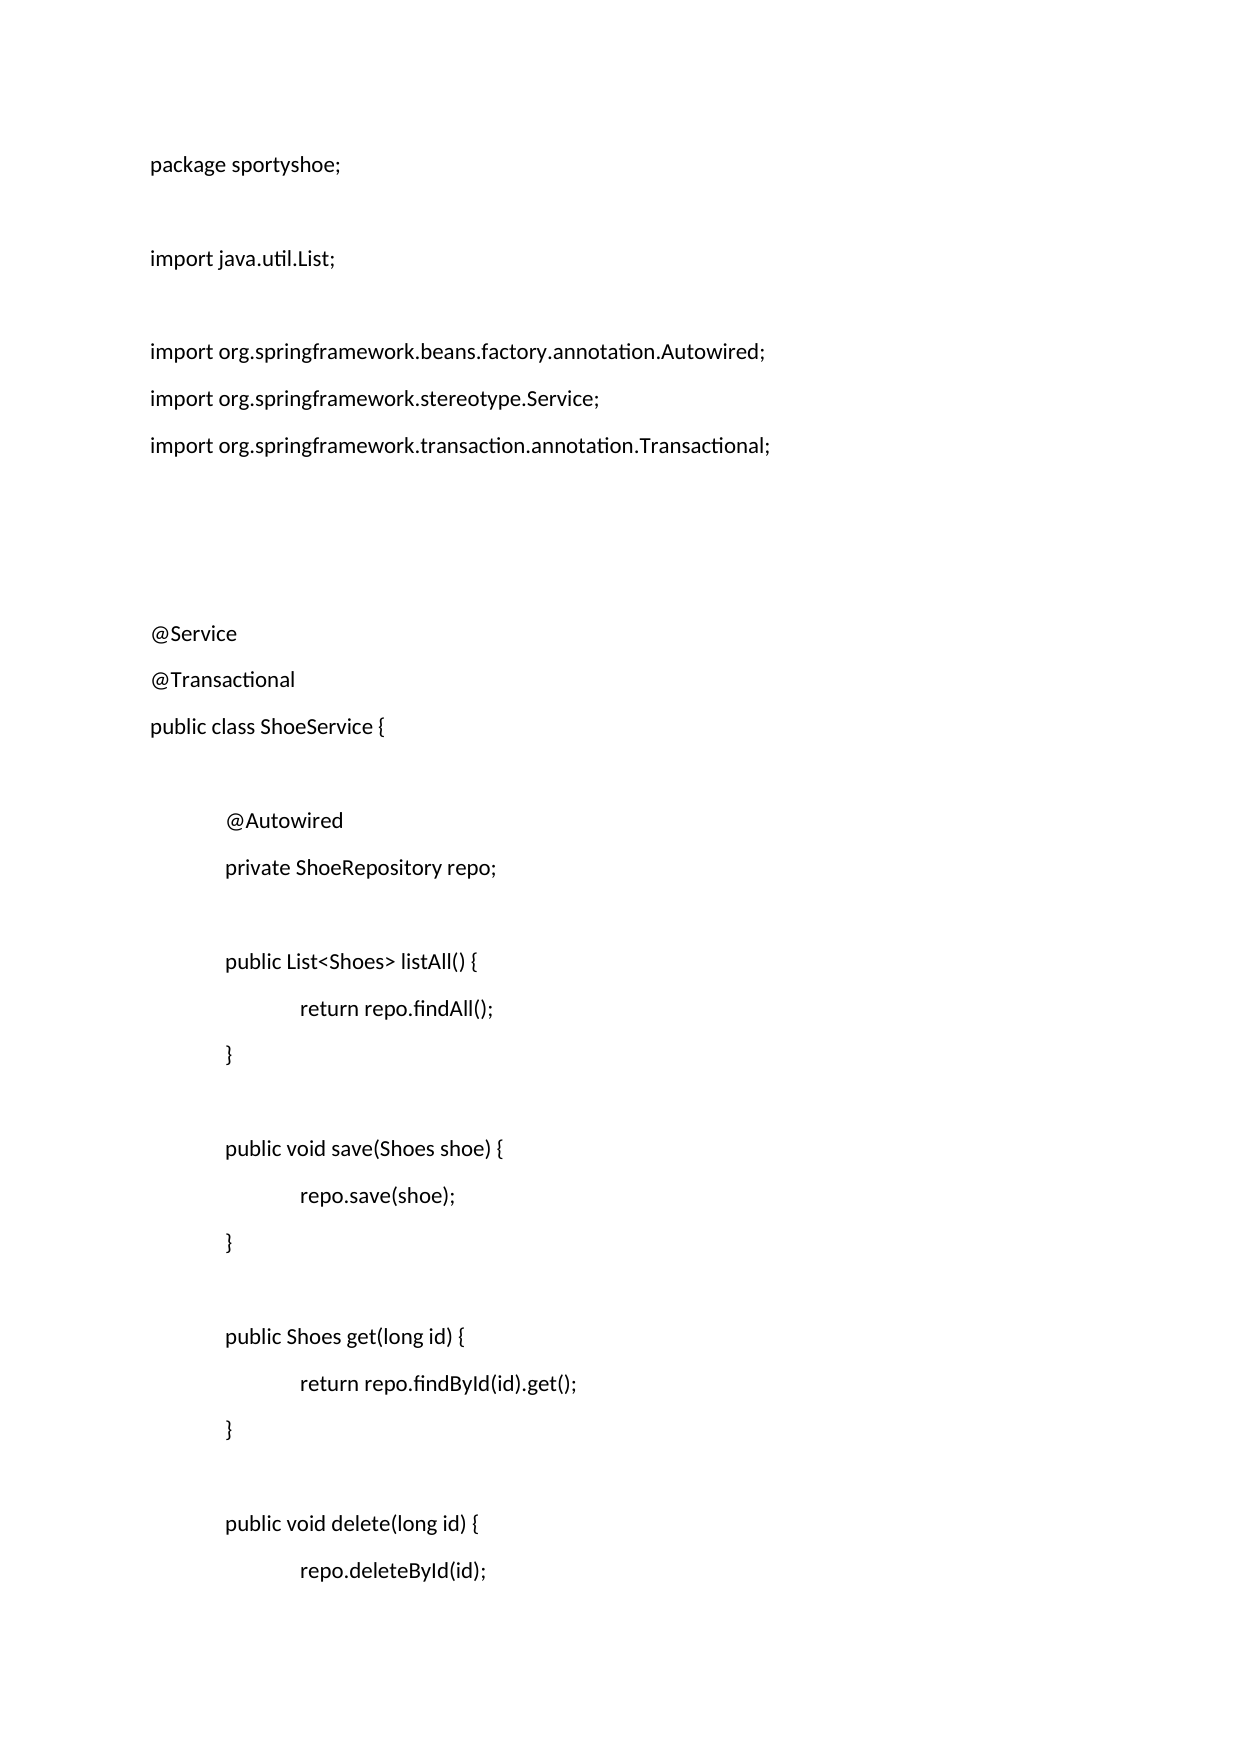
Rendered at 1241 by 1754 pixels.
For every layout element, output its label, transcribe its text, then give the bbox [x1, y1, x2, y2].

text } [150, 1228, 1090, 1256]
text import org.springframework.transaction.annotation.Transactional; [150, 431, 1090, 459]
text public Shoes get(long id) { [150, 1322, 1090, 1350]
text return repo.findAll(); [150, 994, 1090, 1022]
text repo.deleteById(id); [150, 1556, 1090, 1584]
text repo.save(shoe); [150, 1181, 1090, 1209]
text public class ShoeService { [150, 712, 1090, 741]
text } [150, 1416, 1090, 1444]
text private ShoeRepository repo; [150, 853, 1090, 881]
text return repo.findById(id).get(); [150, 1369, 1090, 1397]
text public void delete(long id) { [150, 1509, 1090, 1537]
text } [150, 1041, 1090, 1069]
text import org.springframework.beans.factory.annotation.Autowired; [150, 337, 1090, 366]
text public List<Shoes> listAll() { [150, 947, 1090, 975]
text @Autowired [150, 806, 1090, 834]
text @Service [150, 619, 1090, 647]
text package sportyshoe; [150, 150, 1090, 178]
text @Transactional [150, 666, 1090, 694]
text import org.springframework.stereotype.Service; [150, 384, 1090, 412]
text import java.util.List; [150, 244, 1090, 272]
text public void save(Shoes shoe) { [150, 1134, 1090, 1162]
